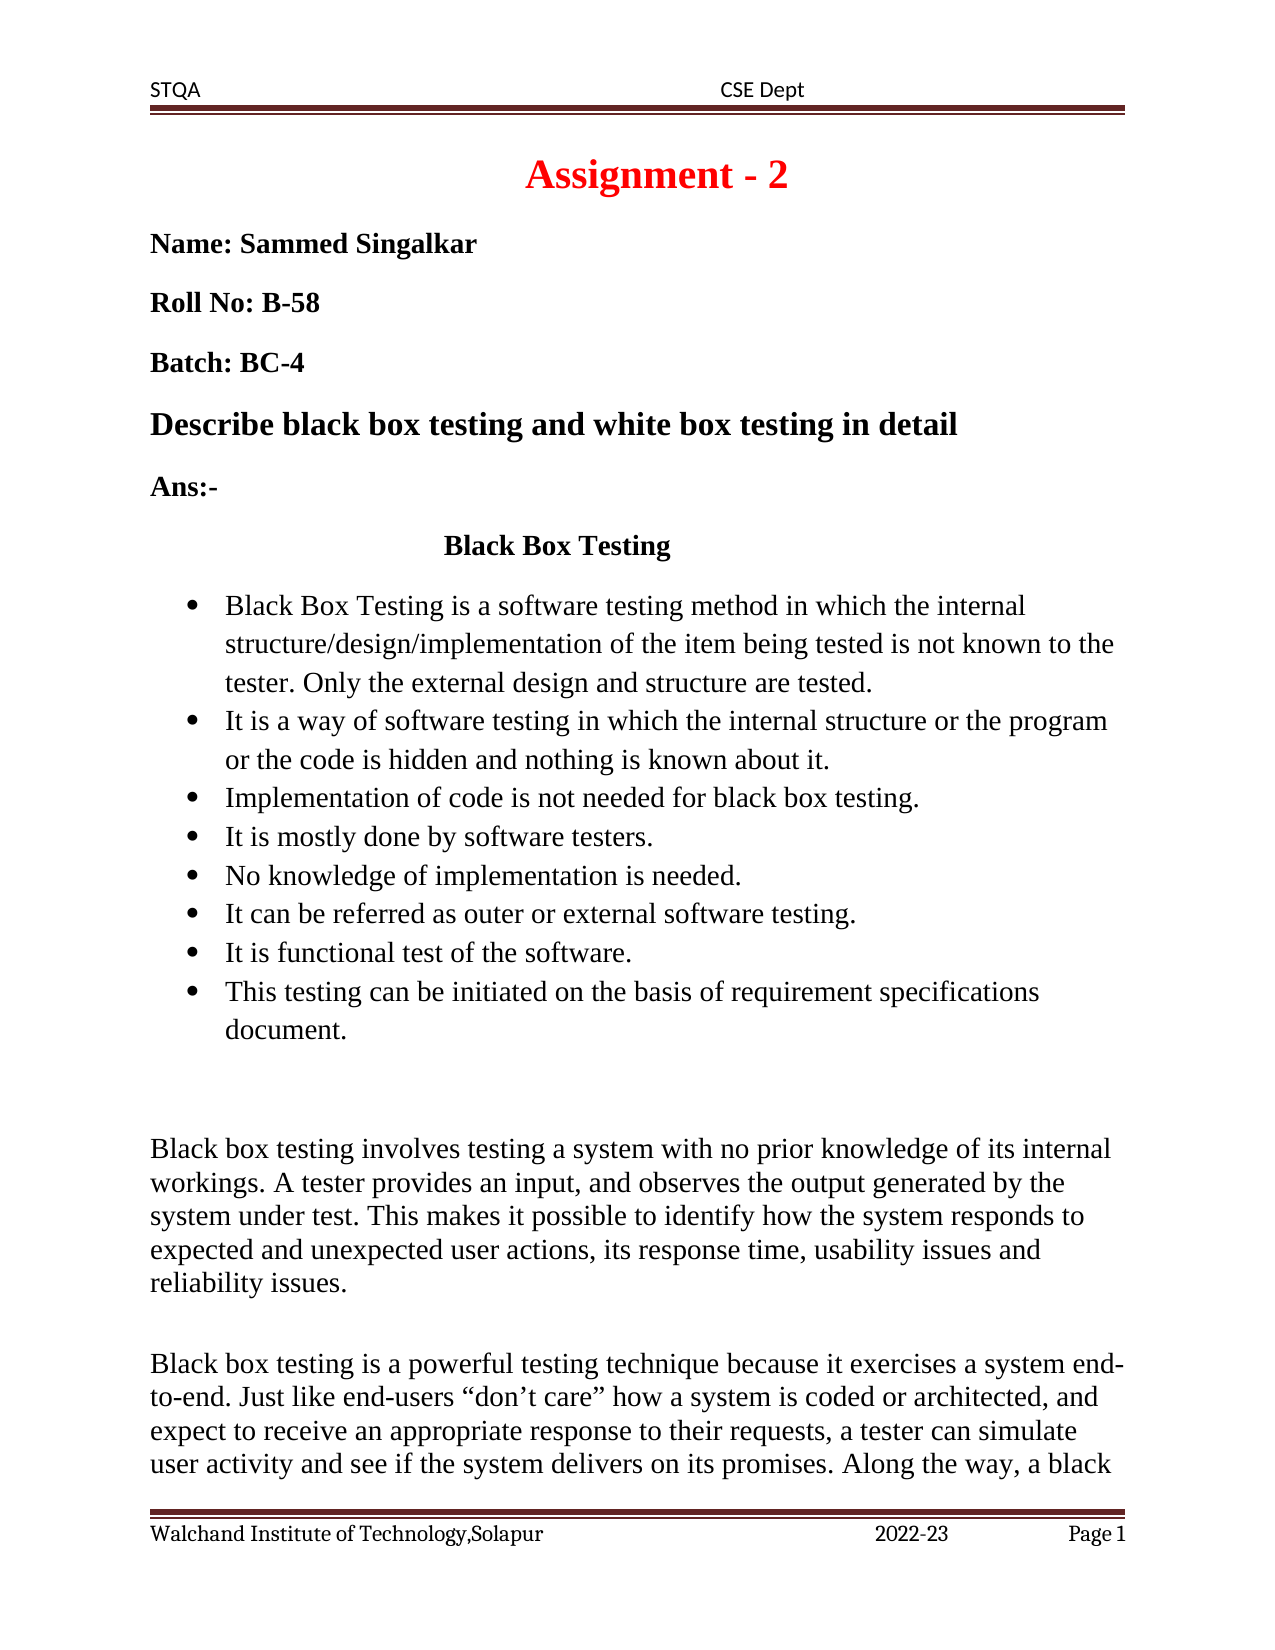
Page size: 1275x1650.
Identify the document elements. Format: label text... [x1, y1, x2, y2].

list This testing can be initiated on the basis of requirement specifications document. [187, 974, 1125, 1046]
list No knowledge of implementation is needed. [187, 858, 1125, 892]
text Black box testing involves testing a system with no prior knowledge of its internal workings. A tester provides an input, and observes the output generated by the system under test. This makes it possible to identify how the system responds to expected and unexpected user actions, its response time, usability issues and reliability issues. [150, 1131, 1125, 1299]
list Implementation of code is not needed for black box testing. [187, 781, 1125, 814]
text Ans:- [150, 469, 1125, 502]
list It can be referred as outer or external software testing. [187, 897, 1125, 930]
text Black Box Testing [150, 528, 1125, 562]
text Roll No: B-58 [150, 285, 1125, 319]
list Black Box Testing is a software testing method in which the internal structure/design/implementation of the item being tested is not known to the tester. Only the external design and structure are tested. [187, 588, 1125, 698]
text Describe black box testing and white box testing in detail [150, 404, 1125, 442]
list It is a way of software testing in which the internal structure or the program or the code is hidden and nothing is known about it. [187, 703, 1125, 776]
text Name: Sammed Singalkar [150, 226, 1125, 259]
text Assignment - 2 [150, 150, 1125, 198]
list It is functional test of the software. [187, 935, 1125, 969]
list It is mostly done by software testers. [187, 819, 1125, 853]
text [150, 1346, 1125, 1480]
text Batch: BC-4 [150, 345, 1125, 378]
